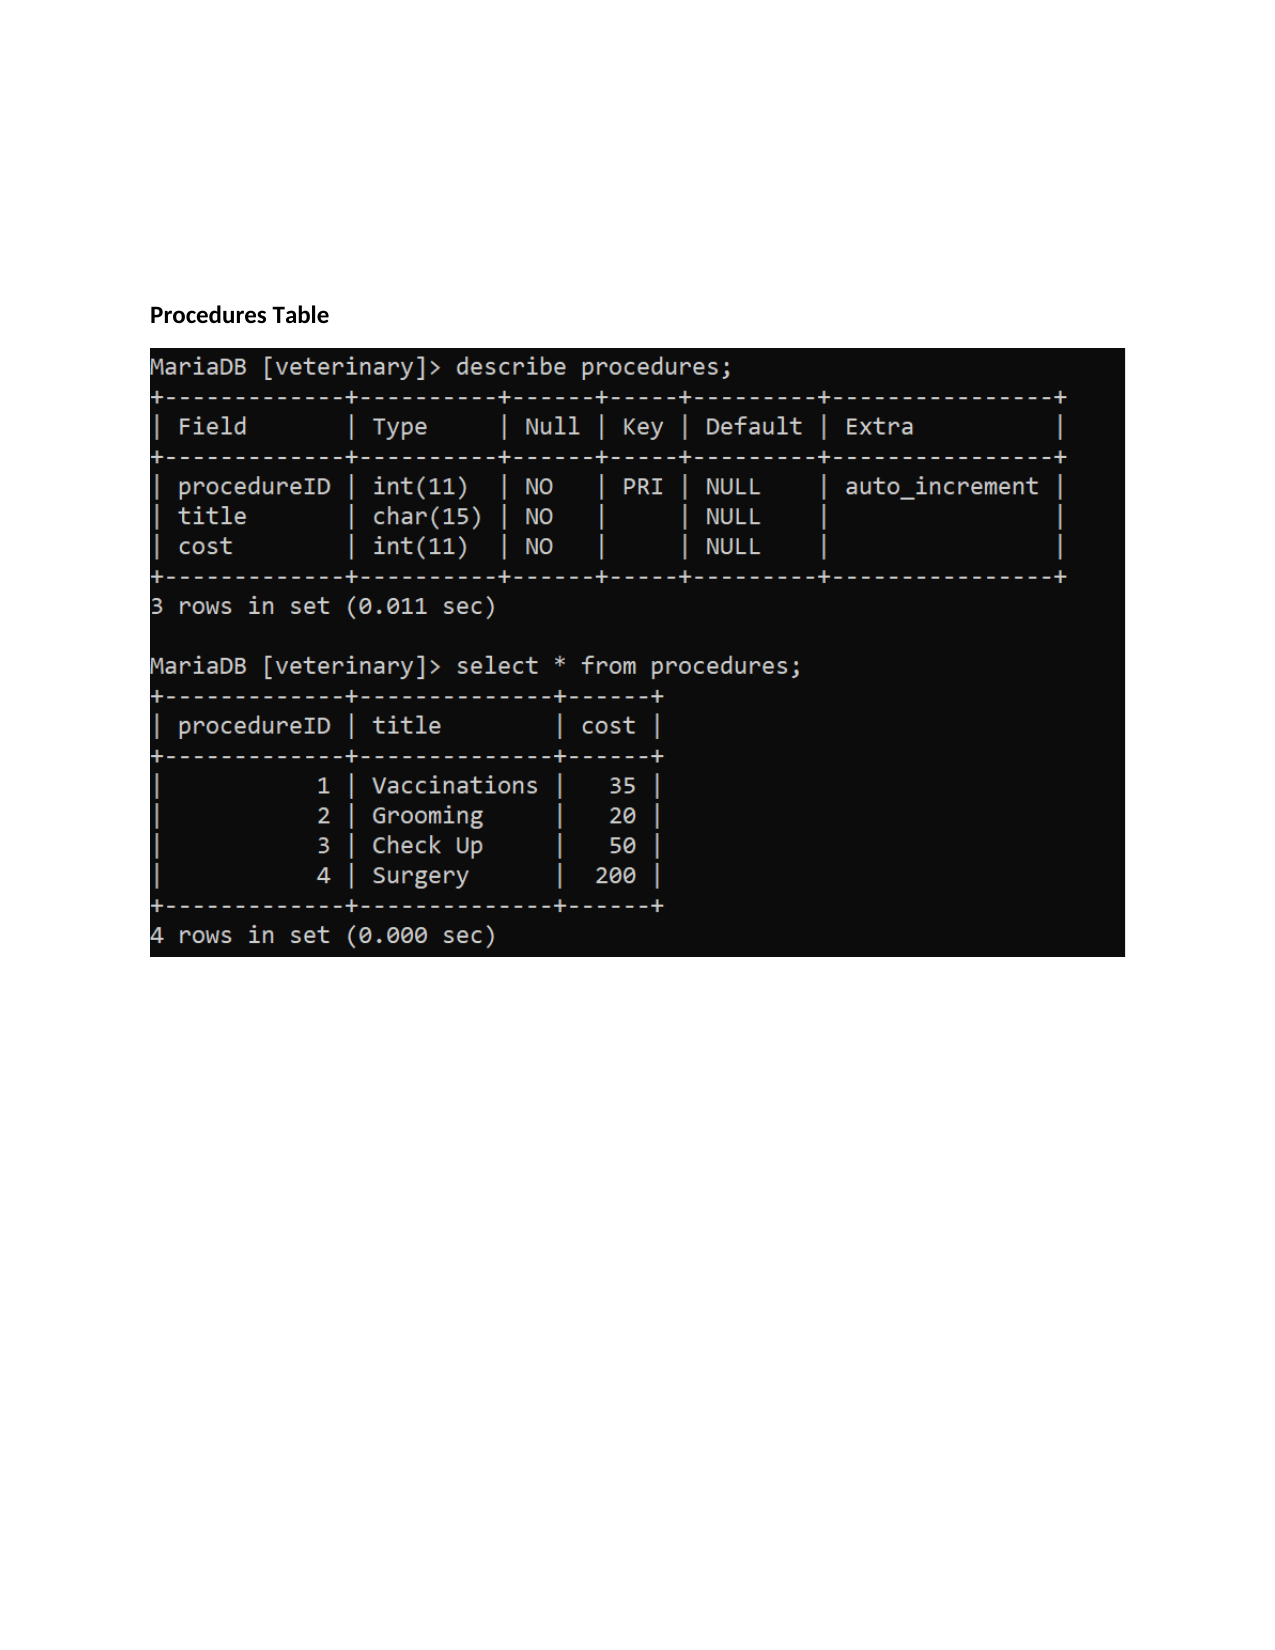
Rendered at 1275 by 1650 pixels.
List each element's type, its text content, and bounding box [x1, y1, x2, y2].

picture [150, 348, 1125, 957]
text Procedures Table [150, 299, 1125, 329]
